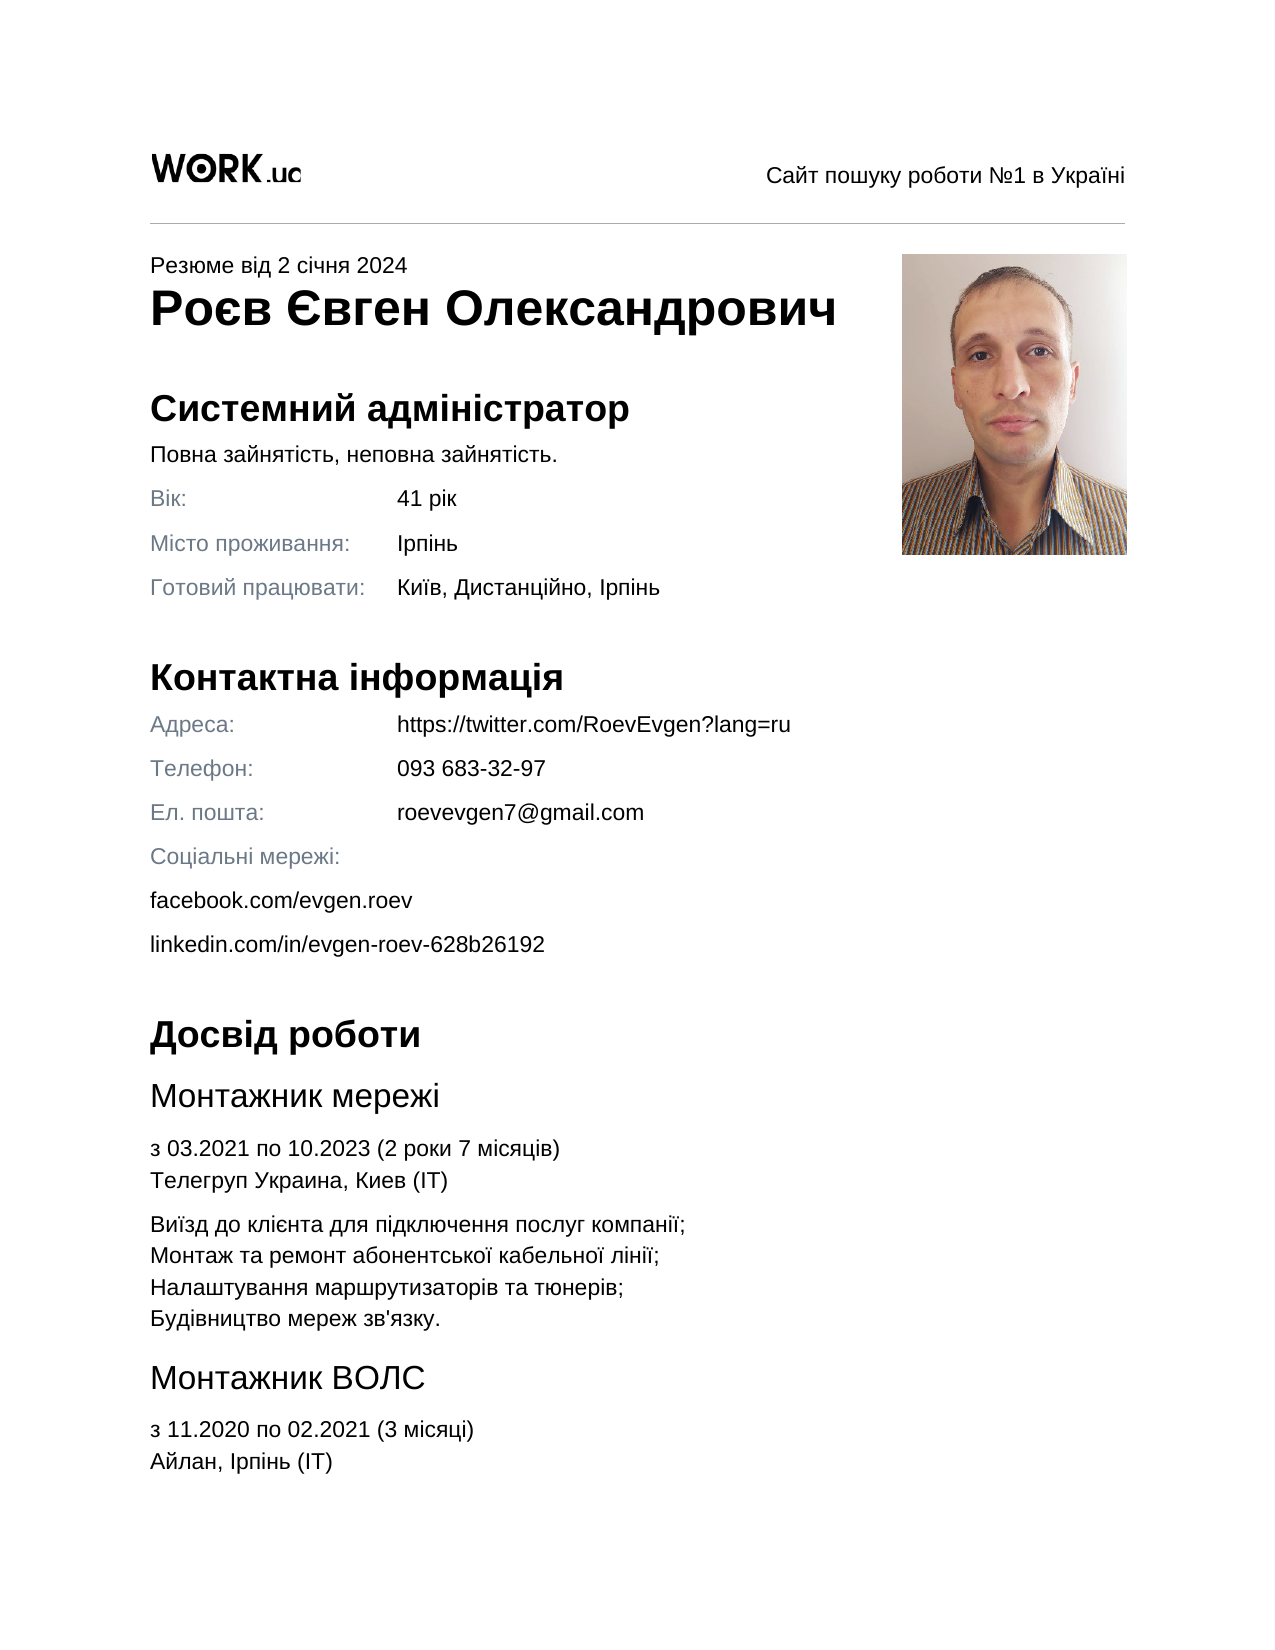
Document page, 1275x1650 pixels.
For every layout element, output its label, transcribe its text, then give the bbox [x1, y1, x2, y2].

text Місто проживання: Ірпінь [150, 529, 1125, 556]
text Готовий працювати: Київ, Дистанційно, Ірпінь [150, 573, 1125, 600]
text Соціальні мережі: [150, 843, 1125, 869]
text Сайт пошуку роботи №1 в Україні [150, 162, 1125, 189]
subtitle Монтажник мережі [150, 1077, 1125, 1115]
text facebook.com/evgen.roev [150, 887, 1125, 913]
text Виїзд до клієнта для підключення послуг компанії; Монтаж та ремонт абонентської кабельної лінії; Налаштування маршрутизаторів та тюнерів; Будівництво мереж зв'язку. [150, 1211, 1125, 1332]
text з 03.2021 по 10.2023 (2 роки 7 місяців) Телегруп Украина, Киев (IT) [150, 1135, 1125, 1193]
picture [902, 254, 1127, 555]
subtitle Системний адміністратор [150, 386, 902, 429]
text Телефон: 093 683-32-97 [150, 755, 1125, 781]
text Резюме від 2 січня 2024 Роєв Євген Олександрович [150, 252, 1125, 336]
text linkedin.com/in/evgen-roev-628b26192 [150, 931, 1125, 957]
text Вік: 41 рік [150, 485, 902, 512]
text Повна зайнятість, неповна зайнятість. [150, 441, 902, 468]
subtitle Контактна інформація [150, 655, 1125, 698]
subtitle Досвід роботи [150, 1013, 1125, 1056]
subtitle Монтажник ВОЛС [150, 1358, 1125, 1396]
picture [150, 153, 301, 182]
text з 11.2020 по 02.2021 (3 місяці) Айлан, Ірпінь (IT) [150, 1416, 1125, 1474]
text Ел. пошта: roevevgen7@gmail.com [150, 799, 1125, 825]
text Адреса: https://twitter.com/RoevEvgen?lang=ru [150, 711, 1125, 737]
